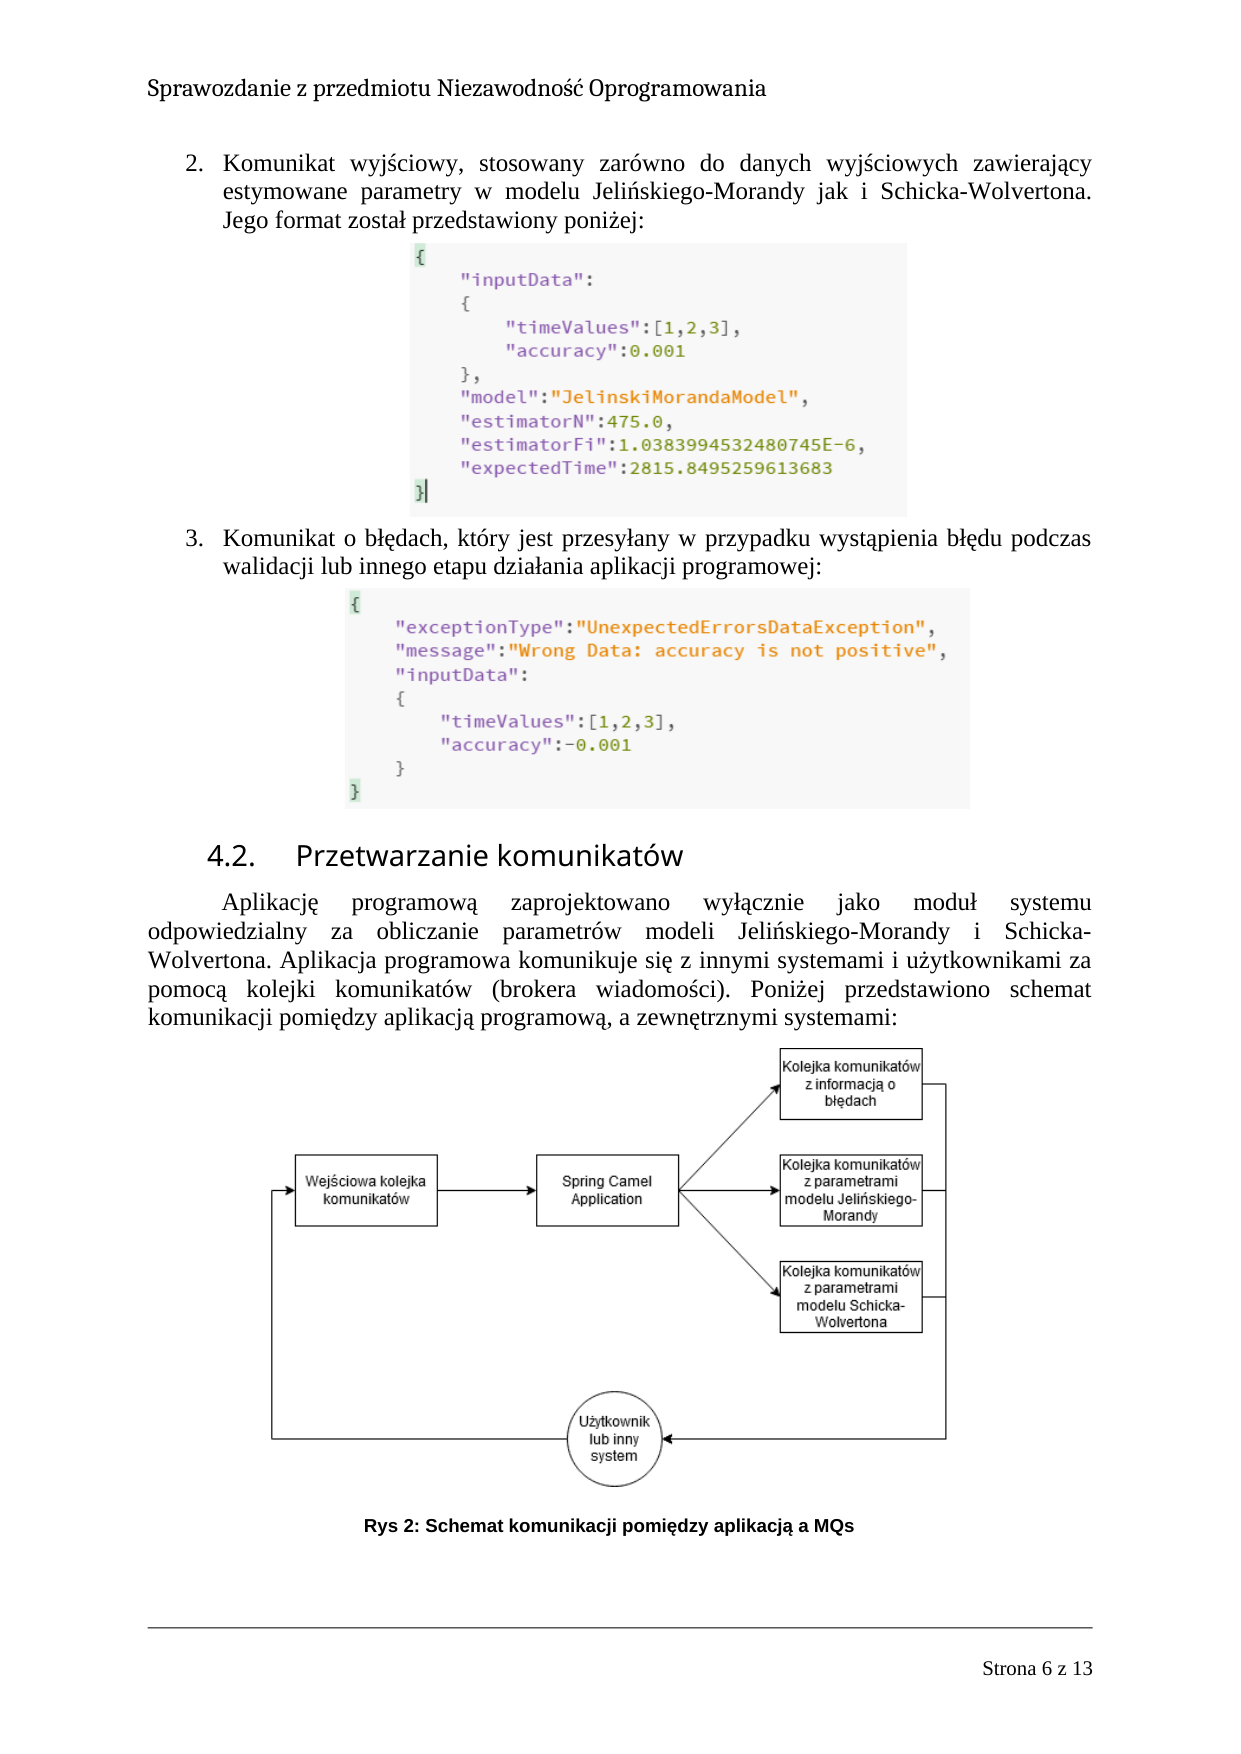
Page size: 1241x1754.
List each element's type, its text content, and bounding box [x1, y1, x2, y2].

list Komunikat wyjściowy, stosowany zarówno do danych wyjściowych zawierający estymowane parametry w modelu Jelińskiego-Morandy jak i Schicka-Wolvertona. Jego format został przedstawiony poniżej: [185, 148, 1092, 234]
picture [409, 243, 908, 517]
picture [263, 1048, 956, 1487]
text Aplikację programową zaprojektowano wyłącznie jako moduł systemu odpowiedzialny za obliczanie parametrów modeli Jelińskiego-Morandy i Schicka-Wolvertona. Aplikacja programowa komunikuje się z innymi systemami i użytkownikami za pomocą kolejki komunikatów (brokera wiadomości). Poniżej przedstawiono schemat komunikacji pomiędzy aplikacją programową, a zewnętrznymi systemami: [148, 887, 1092, 1031]
picture [344, 588, 970, 809]
